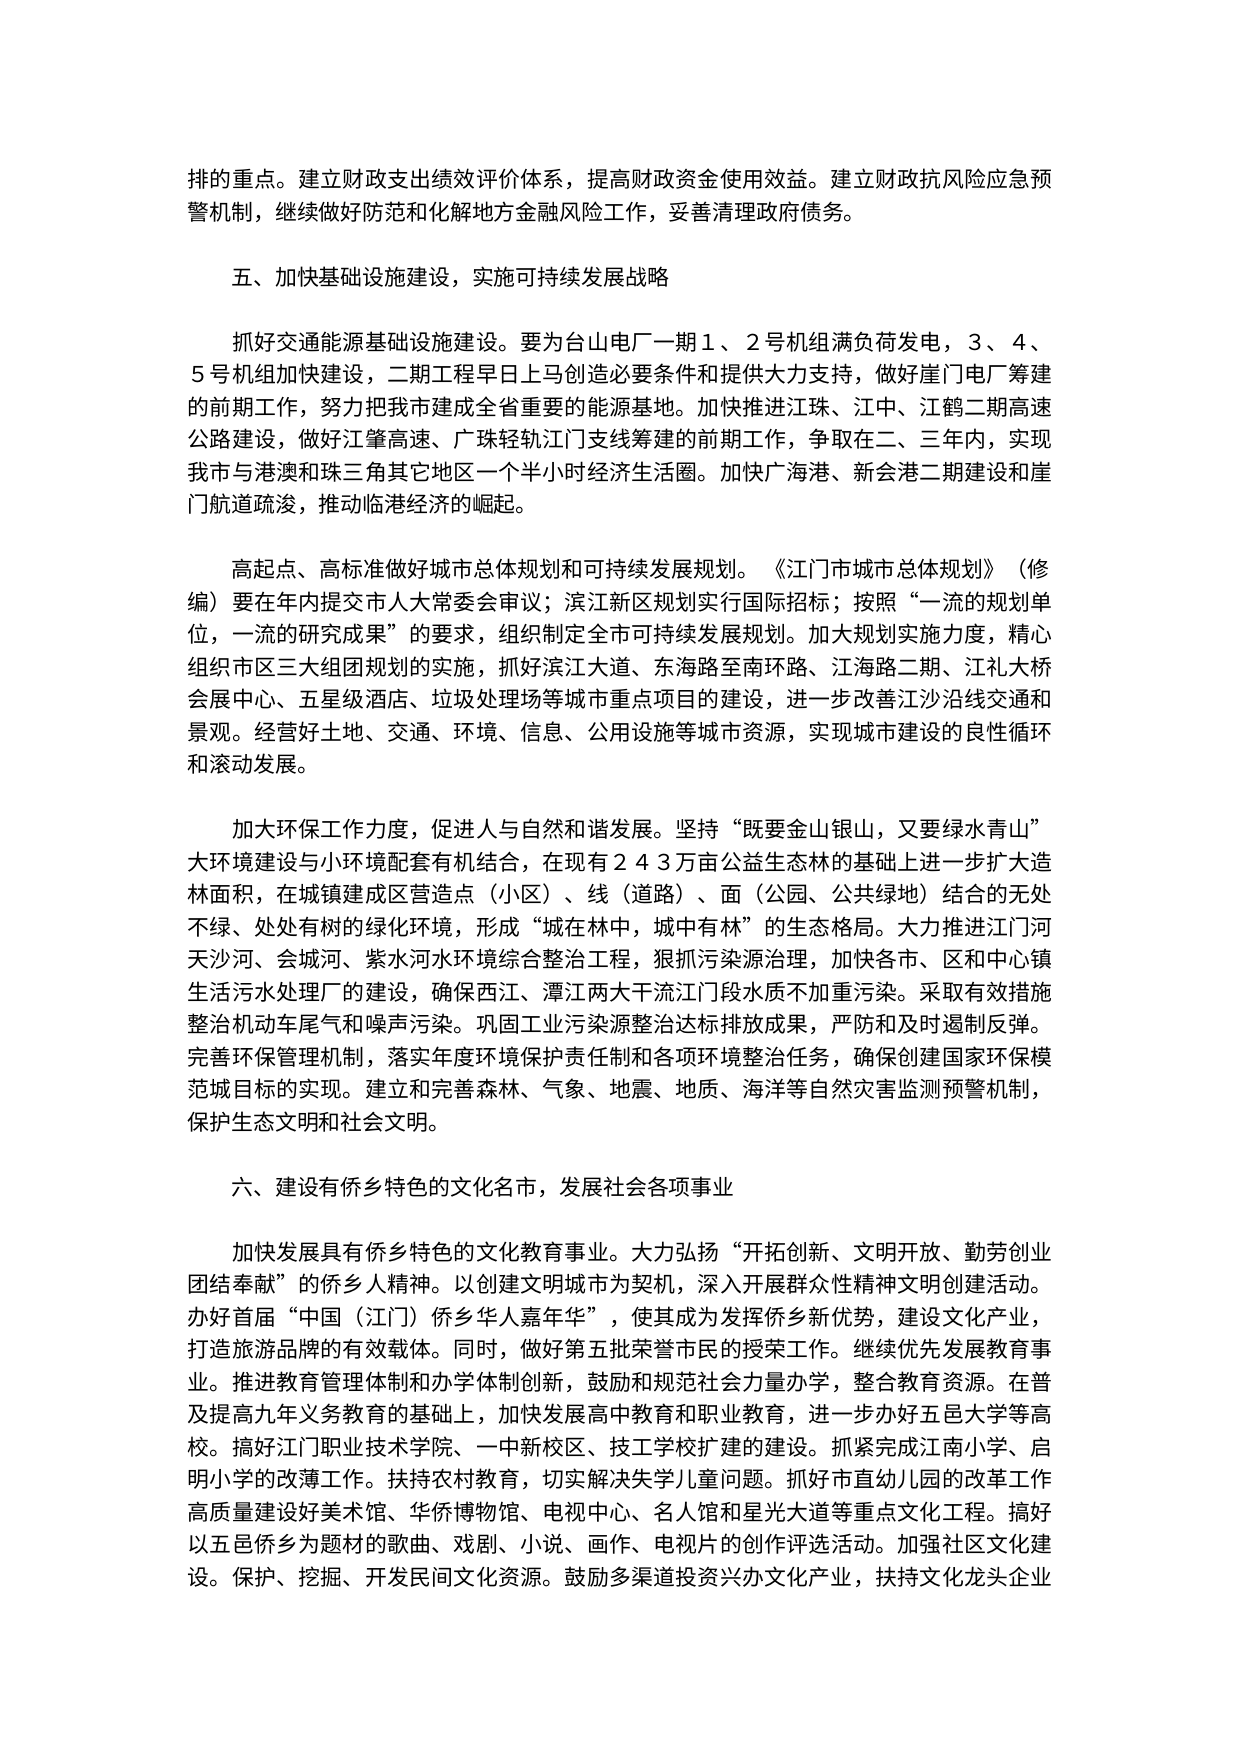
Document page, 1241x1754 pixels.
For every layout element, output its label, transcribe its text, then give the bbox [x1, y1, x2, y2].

text 抓好交通能源基础设施建设。要为台山电厂一期１、２号机组满负荷发电，３、４、５号机组加快建设，二期工程早日上马创造必要条件和提供大力支持，做好崖门电厂筹建的前期工作，努力把我市建成全省重要的能源基地。加快推进江珠、江中、江鹤二期高速公路建设，做好江肇高速、广珠轻轨江门支线筹建的前期工作，争取在二、三年内，实现我市与港澳和珠三角其它地区一个半小时经济生活圈。加快广海港、新会港二期建设和崖门航道疏浚，推动临港经济的崛起。 [187, 324, 1053, 519]
text 高起点、高标准做好城市总体规划和可持续发展规划。 《江门市城市总体规划》（修编）要在年内提交市人大常委会审议；滨江新区规划实行国际招标；按照“一流的规划单位，一流的研究成果”的要求，组织制定全市可持续发展规划。加大规划实施力度，精心组织市区三大组团规划的实施，抓好滨江大道、东海路至南环路、江海路二期、江礼大桥、会展中心、五星级酒店、垃圾处理场等城市重点项目的建设，进一步改善江沙沿线交通和景观。经营好土地、交通、环境、信息、公用设施等城市资源，实现城市建设的良性循环和滚动发展。 [187, 552, 1053, 779]
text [187, 1234, 1053, 1592]
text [187, 162, 1053, 227]
text 加大环保工作力度，促进人与自然和谐发展。坚持“既要金山银山，又要绿水青山”，大环境建设与小环境配套有机结合，在现有２４３万亩公益生态林的基础上进一步扩大造林面积，在城镇建成区营造点（小区）、线（道路）、面（公园、公共绿地）结合的无处不绿、处处有树的绿化环境，形成“城在林中，城中有林”的生态格局。大力推进江门河、天沙河、会城河、紫水河水环境综合整治工程，狠抓污染源治理，加快各市、区和中心镇生活污水处理厂的建设，确保西江、潭江两大干流江门段水质不加重污染。采取有效措施整治机动车尾气和噪声污染。巩固工业污染源整治达标排放成果，严防和及时遏制反弹。完善环保管理机制，落实年度环境保护责任制和各项环境整治任务，确保创建国家环保模范城目标的实现。建立和完善森林、气象、地震、地质、海洋等自然灾害监测预警机制，保护生态文明和社会文明。 [187, 812, 1053, 1137]
text 六、建设有侨乡特色的文化名市，发展社会各项事业 [187, 1169, 1053, 1202]
text 五、加快基础设施建设，实施可持续发展战略 [187, 259, 1053, 292]
